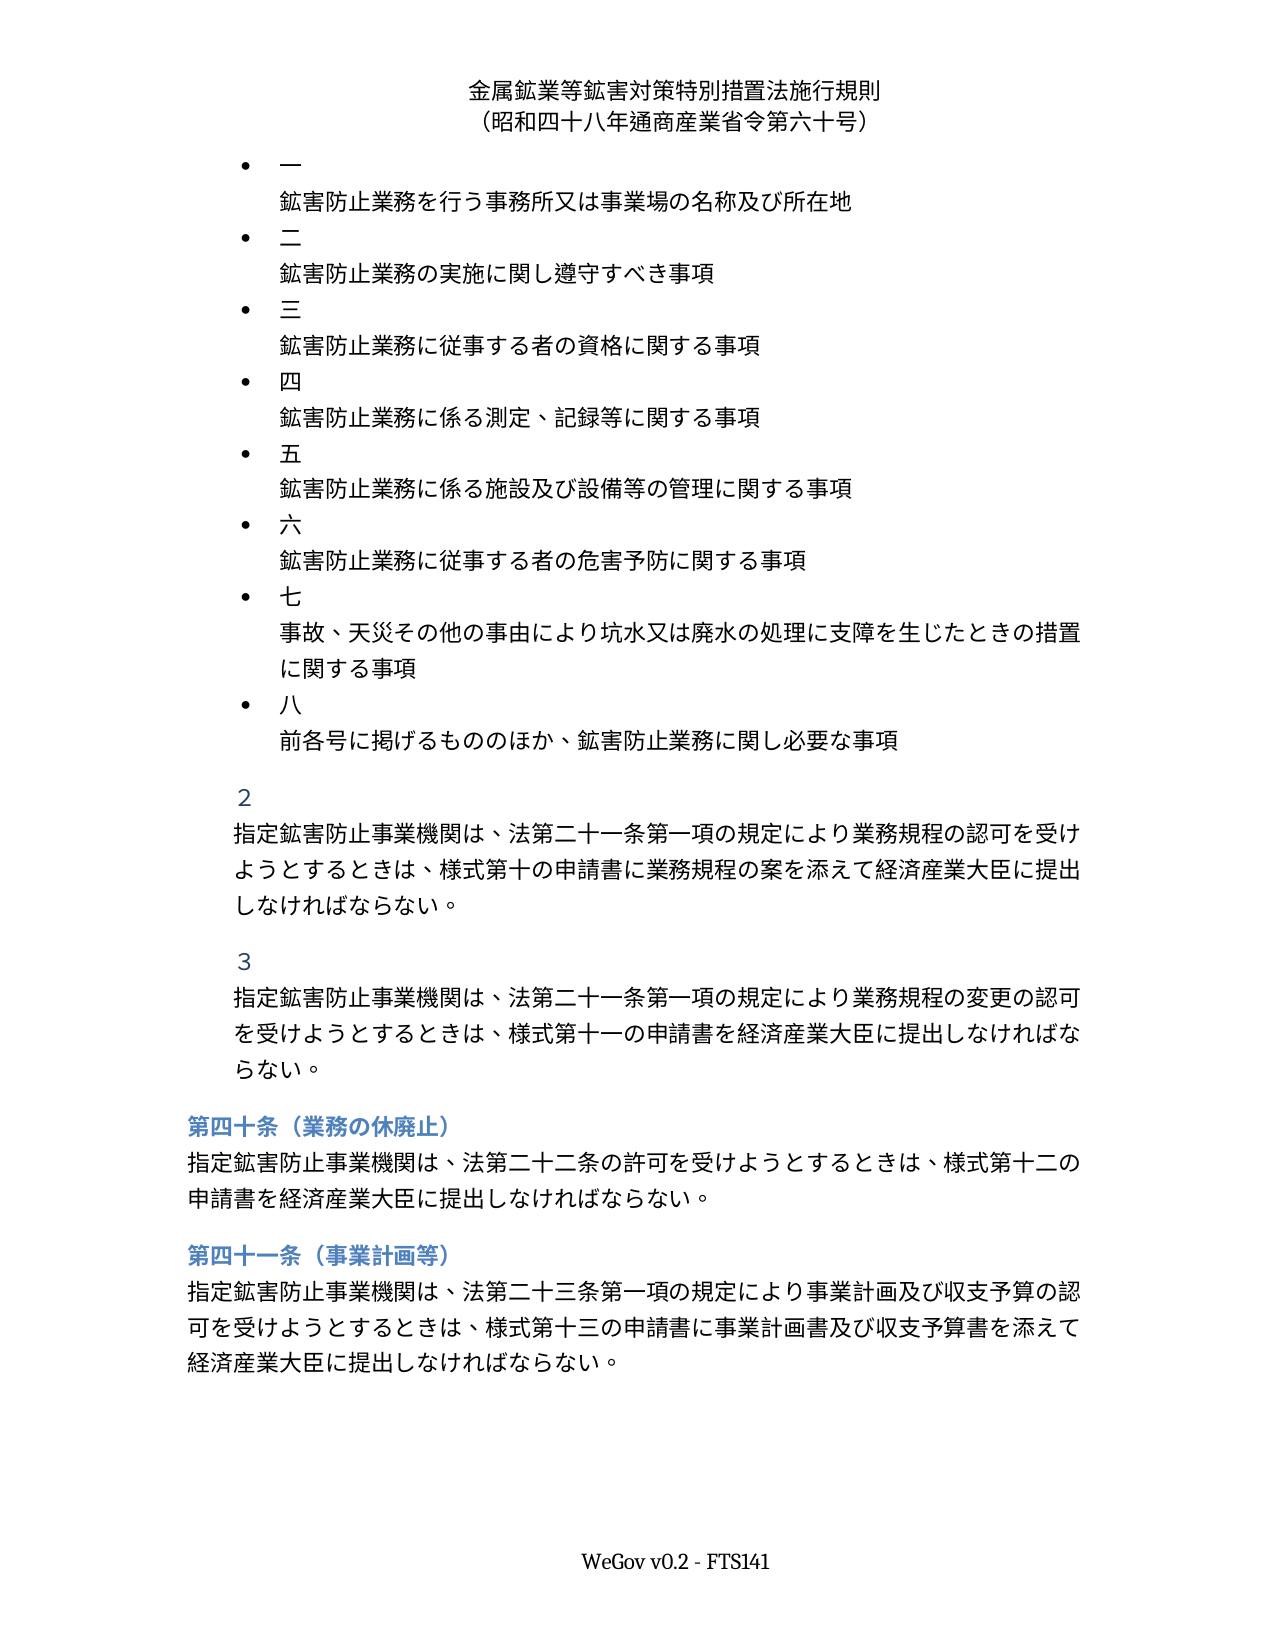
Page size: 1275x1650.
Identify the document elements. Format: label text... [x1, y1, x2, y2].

text 指定鉱害防止事業機関は、法第二十二条の許可を受けようとするときは、様式第十二の申請書を経済産業大臣に提出しなければならない。 [187, 1147, 1087, 1214]
subtitle 第四十条（業務の休廃止） [187, 1111, 1087, 1142]
text 指定鉱害防止事業機関は、法第二十三条第一項の規定により事業計画及び収支予算の認可を受けようとするときは、様式第十三の申請書に事業計画書及び収支予算書を添えて経済産業大臣に提出しなければならない。 [187, 1276, 1087, 1379]
text 指定鉱害防止事業機関は、法第二十一条第一項の規定により業務規程の認可を受けようとするときは、様式第十の申請書に業務規程の案を添えて経済産業大臣に提出しなければならない。 [233, 818, 1087, 921]
subtitle ２ [233, 782, 1087, 813]
list 二 鉱害防止業務の実施に関し遵守すべき事項 [242, 222, 1087, 289]
list 八 前各号に掲げるもののほか、鉱害防止業務に関し必要な事項 [242, 689, 1087, 756]
text 指定鉱害防止事業機関は、法第二十一条第一項の規定により業務規程の変更の認可を受けようとするときは、様式第十一の申請書を経済産業大臣に提出しなければならない。 [233, 982, 1087, 1085]
subtitle ３ [233, 946, 1087, 978]
list 七 事故、天災その他の事由により坑水又は廃水の処理に支障を生じたときの措置に関する事項 [242, 581, 1087, 684]
list 三 鉱害防止業務に従事する者の資格に関する事項 [242, 294, 1087, 361]
list 五 鉱害防止業務に係る施設及び設備等の管理に関する事項 [242, 437, 1087, 505]
list 四 鉱害防止業務に係る測定、記録等に関する事項 [242, 366, 1087, 433]
subtitle 第四十一条（事業計画等） [187, 1239, 1087, 1271]
list 六 鉱害防止業務に従事する者の危害予防に関する事項 [242, 509, 1087, 577]
list 一 鉱害防止業務を行う事務所又は事業場の名称及び所在地 [242, 150, 1087, 217]
